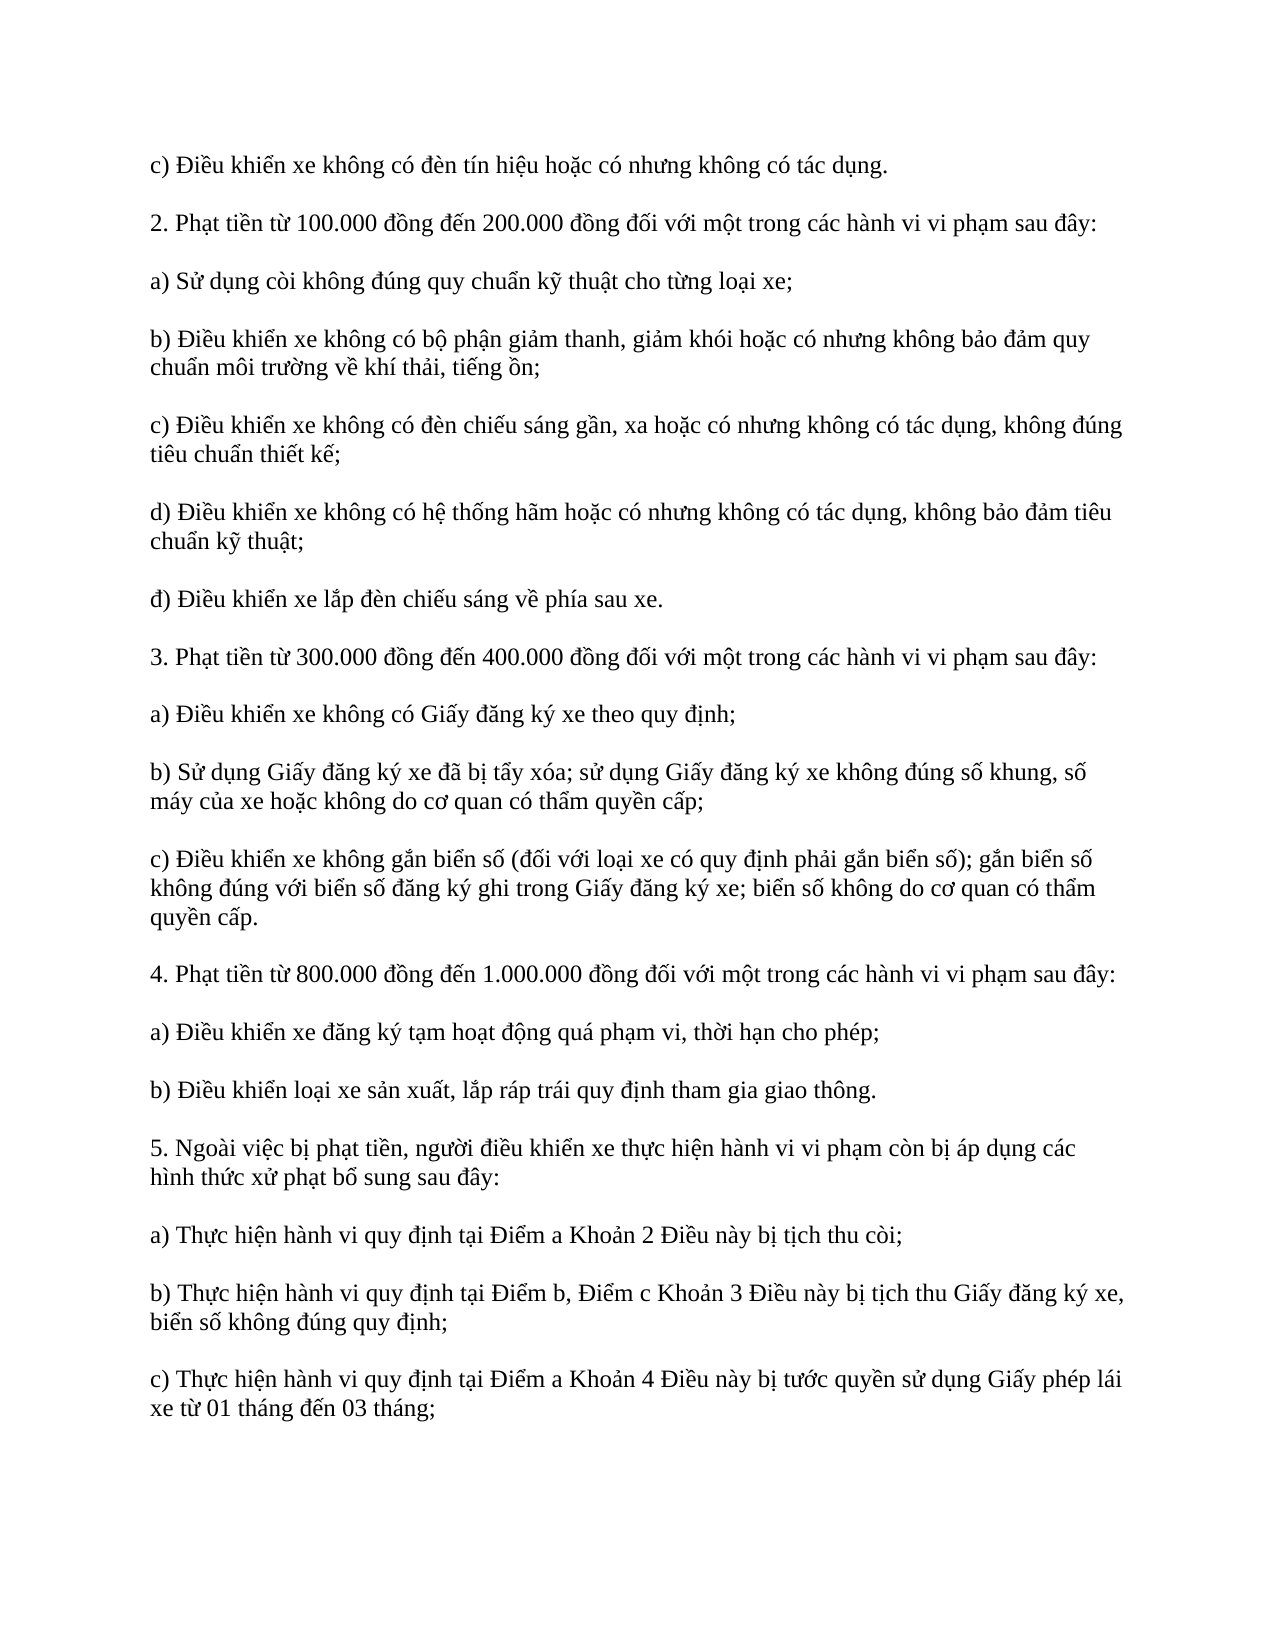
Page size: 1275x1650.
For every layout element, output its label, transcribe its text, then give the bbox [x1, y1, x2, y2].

text 2. Phạt tiền từ 100.000 đồng đến 200.000 đồng đối với một trong các hành vi vi phạm sau đây: [150, 208, 1125, 237]
text b) Thực hiện hành vi quy định tại Điểm b, Điểm c Khoản 3 Điều này bị tịch thu Giấy đăng ký xe, biển số không đúng quy định; [150, 1278, 1125, 1335]
text 5. Ngoài việc bị phạt tiền, người điều khiển xe thực hiện hành vi vi phạm còn bị áp dụng các hình thức xử phạt bổ sung sau đây: [150, 1133, 1125, 1191]
text b) Điều khiển loại xe sản xuất, lắp ráp trái quy định tham gia giao thông. [150, 1075, 1125, 1104]
text a) Sử dụng còi không đúng quy chuẩn kỹ thuật cho từng loại xe; [150, 266, 1125, 294]
text a) Thực hiện hành vi quy định tại Điểm a Khoản 2 Điều này bị tịch thu còi; [150, 1220, 1125, 1249]
text a) Điều khiển xe đăng ký tạm hoạt động quá phạm vi, thời hạn cho phép; [150, 1017, 1125, 1046]
text b) Sử dụng Giấy đăng ký xe đã bị tẩy xóa; sử dụng Giấy đăng ký xe không đúng số khung, số máy của xe hoặc không do cơ quan có thẩm quyền cấp; [150, 757, 1125, 815]
text c) Điều khiển xe không có đèn tín hiệu hoặc có nhưng không có tác dụng. [150, 150, 1125, 179]
text 4. Phạt tiền từ 800.000 đồng đến 1.000.000 đồng đối với một trong các hành vi vi phạm sau đây: [150, 959, 1125, 988]
text 3. Phạt tiền từ 300.000 đồng đến 400.000 đồng đối với một trong các hành vi vi phạm sau đây: [150, 642, 1125, 670]
text c) Điều khiển xe không gắn biển số (đối với loại xe có quy định phải gắn biển số); gắn biển số không đúng với biển số đăng ký ghi trong Giấy đăng ký xe; biển số không do cơ quan có thẩm quyền cấp. [150, 844, 1125, 930]
text b) Điều khiển xe không có bộ phận giảm thanh, giảm khói hoặc có nhưng không bảo đảm quy chuẩn môi trường về khí thải, tiếng ồn; [150, 324, 1125, 381]
text a) Điều khiển xe không có Giấy đăng ký xe theo quy định; [150, 699, 1125, 728]
text đ) Điều khiển xe lắp đèn chiếu sáng về phía sau xe. [150, 584, 1125, 612]
text c) Thực hiện hành vi quy định tại Điểm a Khoản 4 Điều này bị tước quyền sử dụng Giấy phép lái xe từ 01 tháng đến 03 tháng; [150, 1364, 1125, 1422]
text d) Điều khiển xe không có hệ thống hãm hoặc có nhưng không có tác dụng, không bảo đảm tiêu chuẩn kỹ thuật; [150, 497, 1125, 554]
text c) Điều khiển xe không có đèn chiếu sáng gần, xa hoặc có nhưng không có tác dụng, không đúng tiêu chuẩn thiết kế; [150, 410, 1125, 468]
